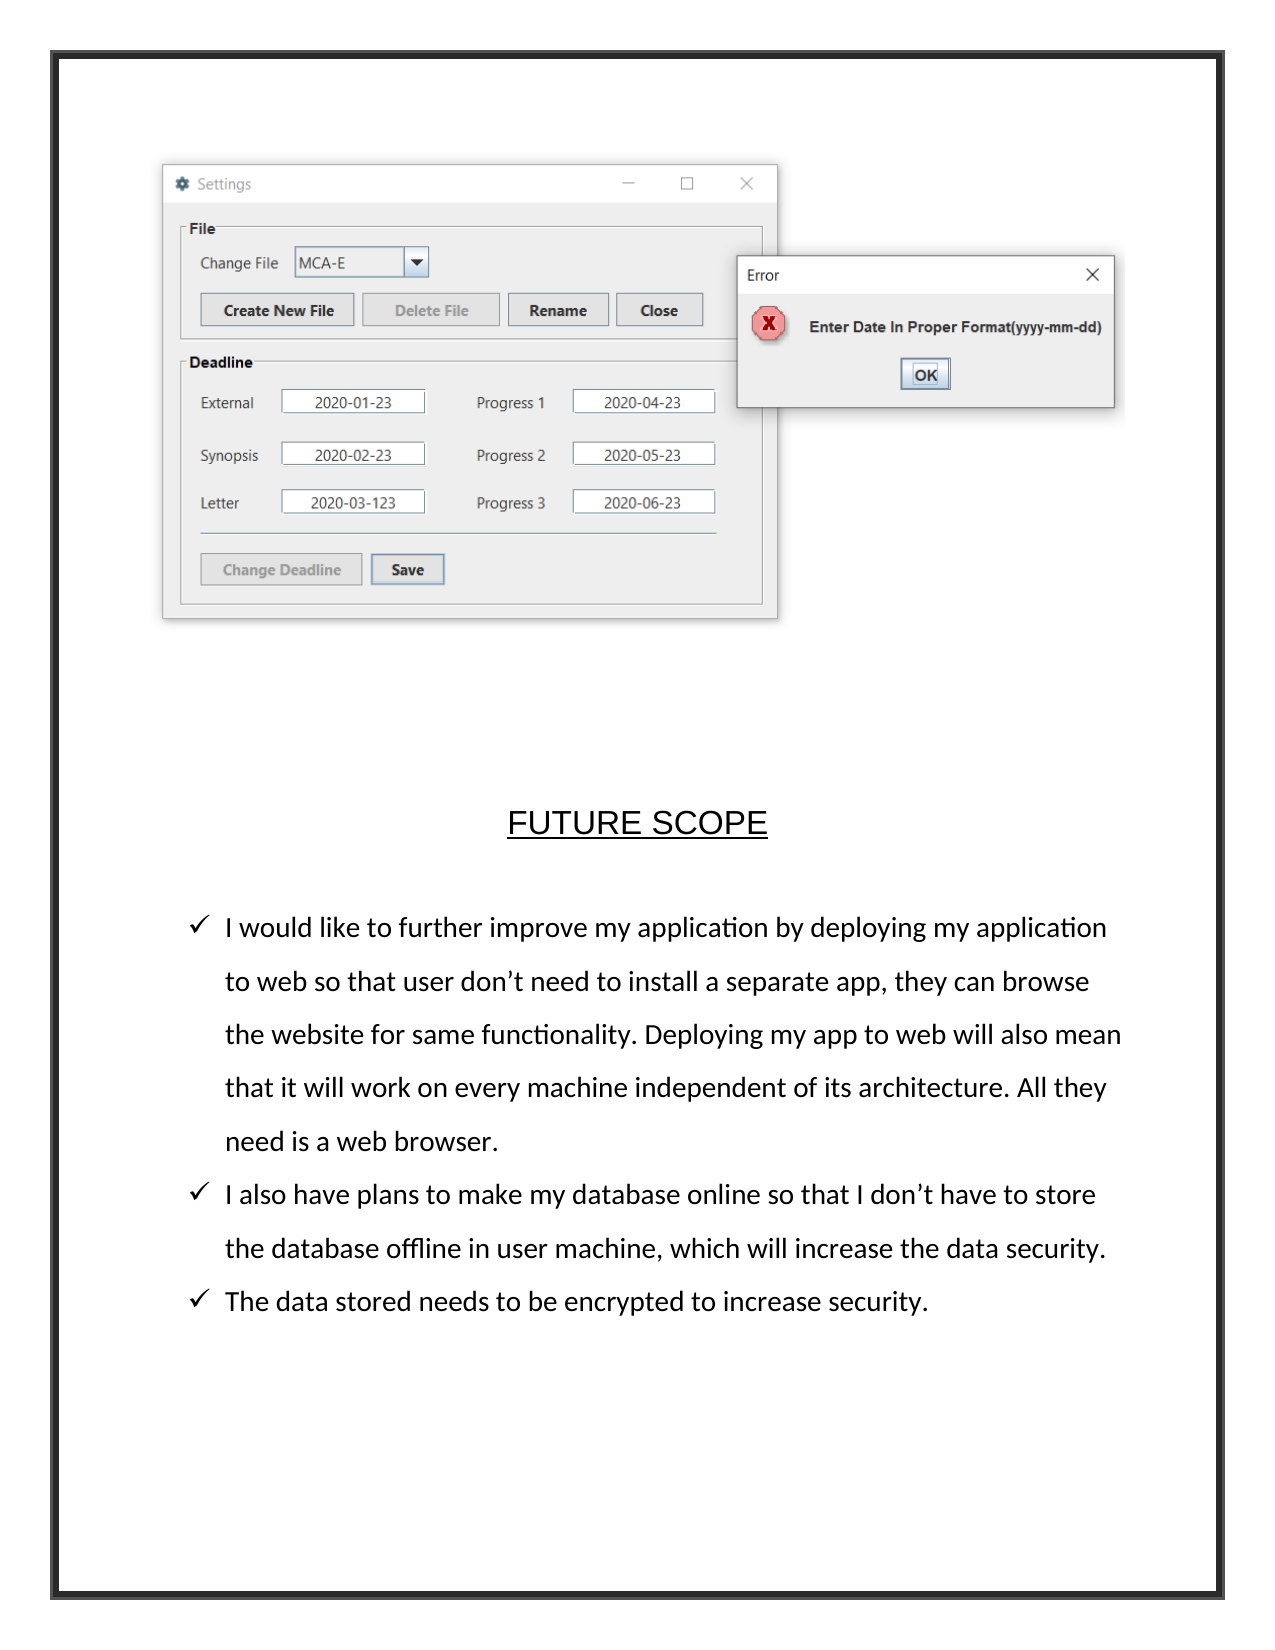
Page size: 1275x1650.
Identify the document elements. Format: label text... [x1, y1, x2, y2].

list I would like to further improve my application by deploying my application to web so that user don’t need to install a separate app, they can browse the website for same functionality. Deploying my app to web will also mean that it will work on every machine independent of its architecture. All they need is a web browser. [187, 909, 1125, 1158]
picture [150, 150, 1125, 631]
text FUTURE SCOPE [150, 803, 1125, 842]
list I also have plans to make my database online so that I don’t have to store the database offline in user machine, which will increase the data security. [187, 1176, 1125, 1265]
list The data stored needs to be encrypted to increase security. [187, 1283, 1125, 1319]
